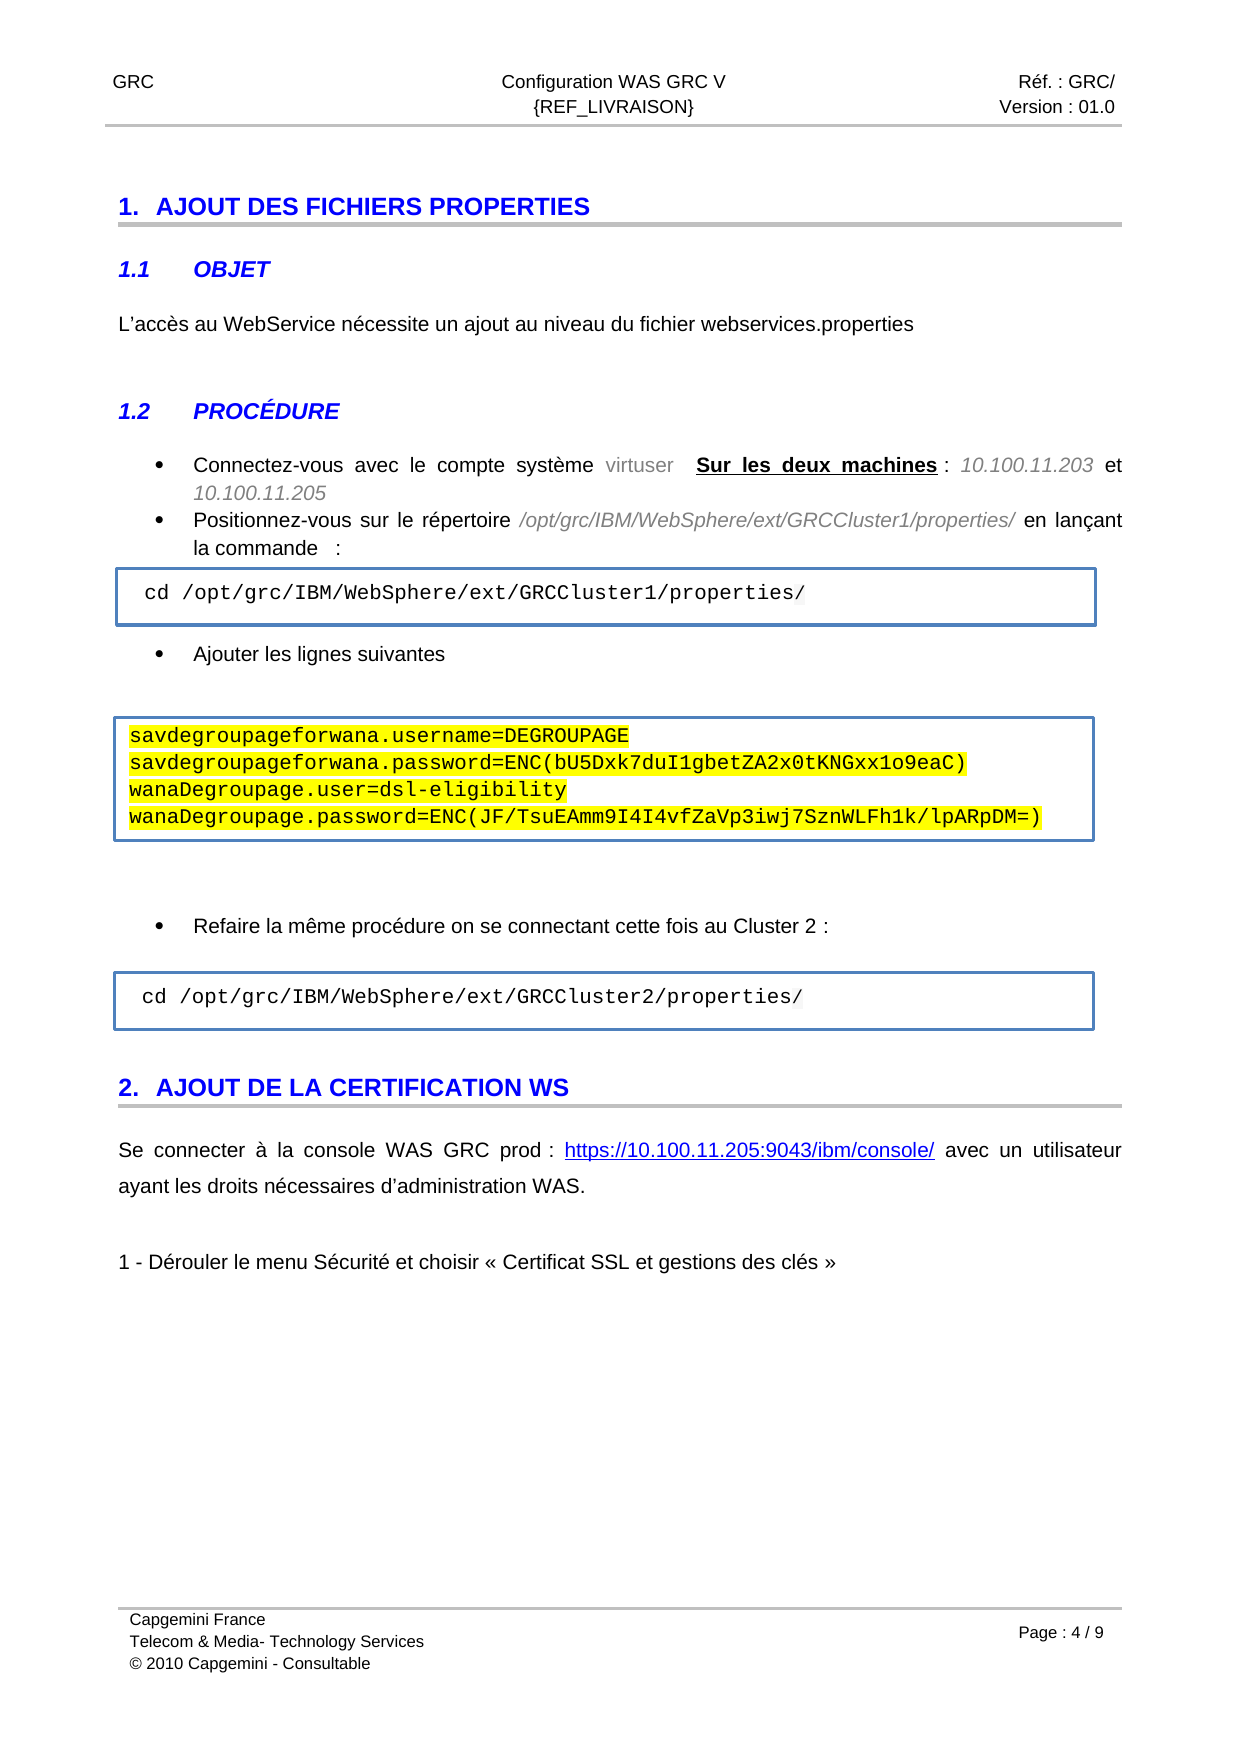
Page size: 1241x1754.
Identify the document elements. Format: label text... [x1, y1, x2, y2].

subtitle AJOUT des fichiers properties [118, 192, 1122, 222]
list Ajouter les lignes suivantes [156, 603, 1122, 665]
text 1 - Dérouler le menu Sécurité et choisir « Certificat SSL et gestions des clés » [118, 1250, 1122, 1274]
list Refaire la même procédure on se connectant cette fois au Cluster 2 : [156, 914, 1122, 938]
text Se connecter à la console WAS GRC prod : https://10.100.11.205:9043/ibm/console/ avec un utilisateur ayant les droits nécessaires d’administration WAS. [118, 1138, 1122, 1198]
text L’accès au WebService nécessite un ajout au niveau du fichier webservices.properties [118, 312, 1122, 336]
list Positionnez-vous sur le répertoire /opt/grc/IBM/WebSphere/ext/GRCCluster1/properties/ en lançant la commande : [156, 508, 1122, 560]
subtitle Ajout de la certification WS [118, 1073, 1122, 1104]
list Connectez-vous avec le compte système virtuser Sur les deux machines : 10.100.11.203 et 10.100.11.205 [156, 453, 1122, 504]
subtitle Objet [118, 256, 1122, 283]
subtitle Procédure [118, 398, 1122, 424]
